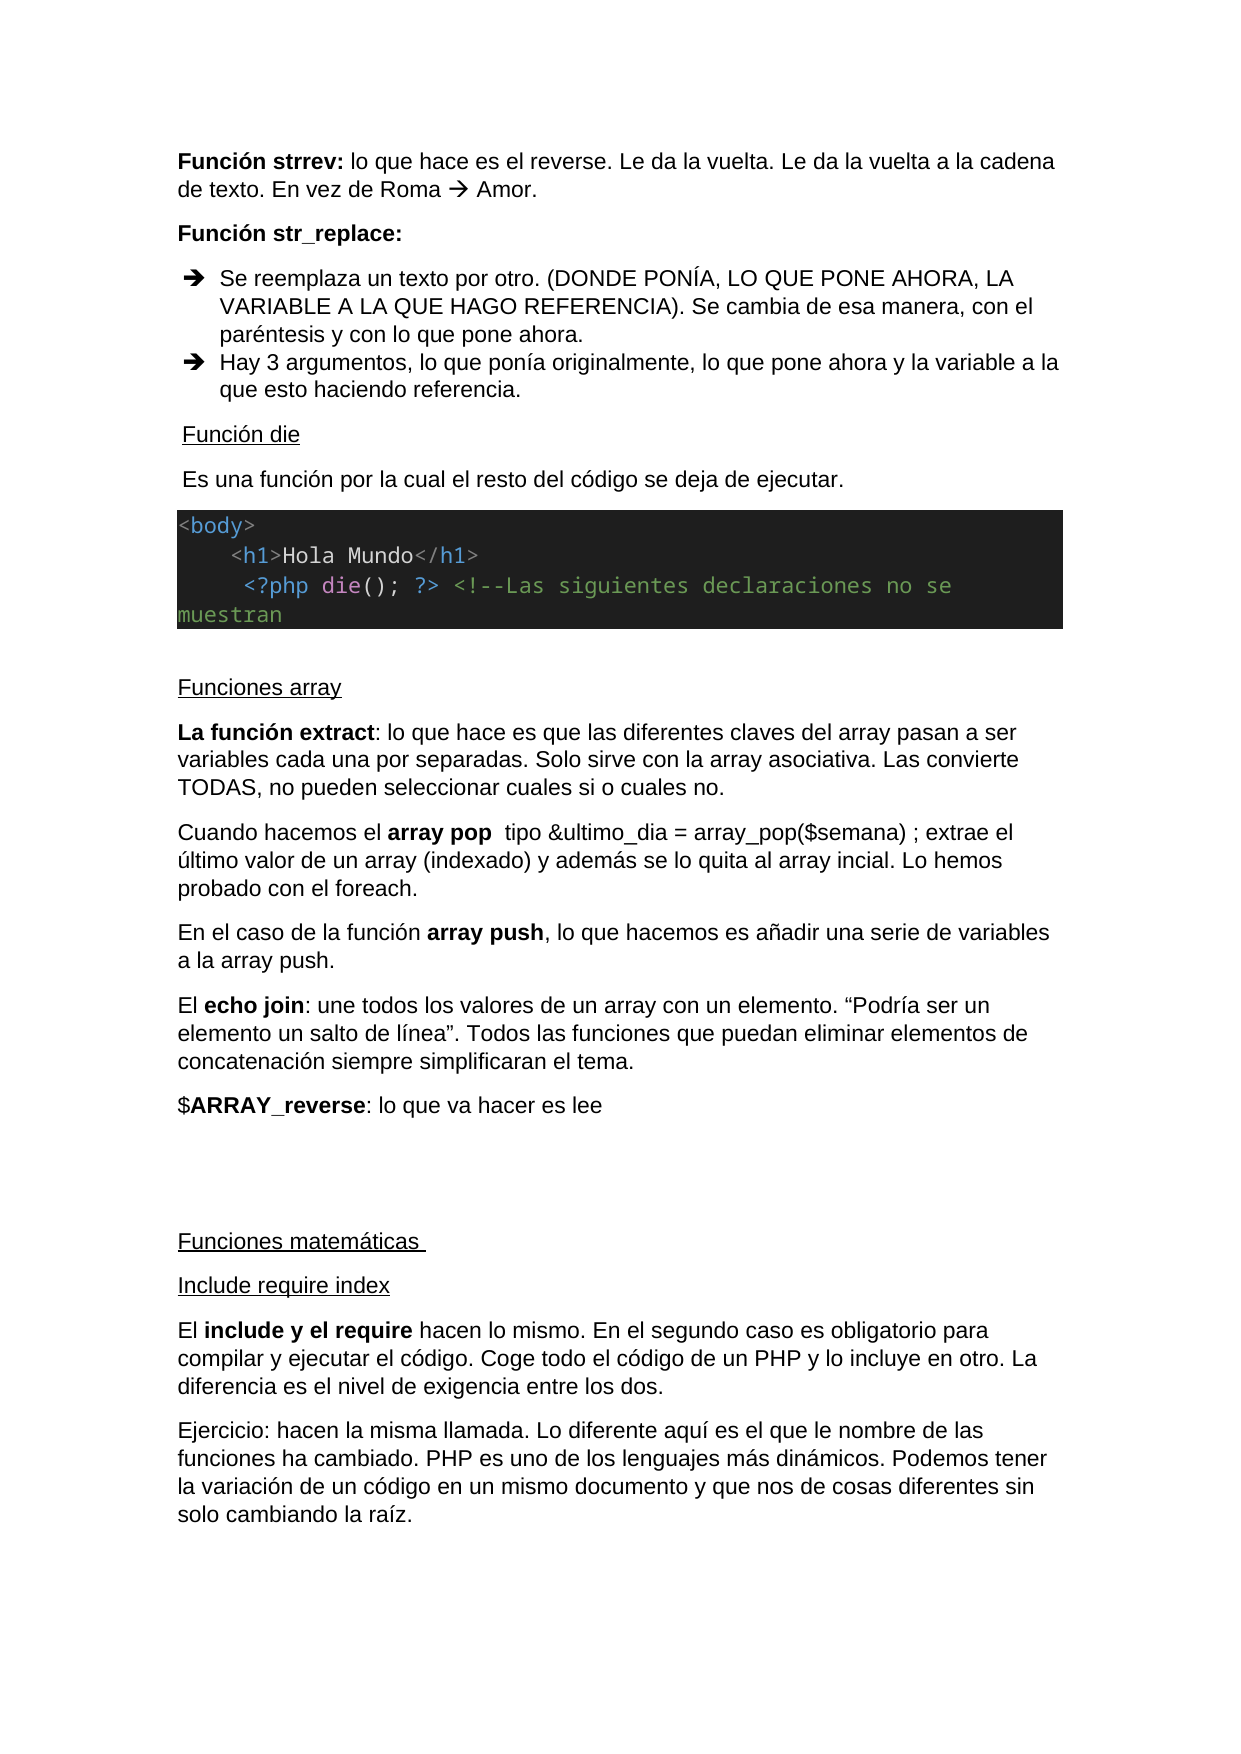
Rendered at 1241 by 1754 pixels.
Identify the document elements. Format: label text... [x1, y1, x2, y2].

text Funciones array [177, 674, 1063, 700]
text Ejercicio: hacen la misma llamada. Lo diferente aquí es el que le nombre de las funciones ha cambiado. PHP es uno de los lenguajes más dinámicos. Podemos tener la variación de un código en un mismo documento y que nos de cosas diferentes sin solo cambiando la raíz. [177, 1417, 1063, 1527]
text Es una función por la cual el resto del código se deja de ejecutar. [182, 466, 1063, 492]
text $ARRAY_reverse: lo que va hacer es lee [177, 1092, 1063, 1118]
text El include y el require hacen lo mismo. En el segundo caso es obligatorio para compilar y ejecutar el código. Coge todo el código de un PHP y lo incluye en otro. La diferencia es el nivel de exigencia entre los dos. [177, 1317, 1063, 1399]
list Hay 3 argumentos, lo que ponía originalmente, lo que pone ahora y la variable a la que esto haciendo referencia. [182, 348, 1063, 403]
text <body> [177, 510, 1063, 540]
text Función die [182, 421, 1063, 447]
text <h1>Hola Mundo</h1> [177, 540, 1063, 570]
text Cuando hacemos el array pop tipo &ultimo_dia = array_pop($semana) ; extrae el último valor de un array (indexado) y además se lo quita al array incial. Lo hemos probado con el foreach. [177, 819, 1063, 901]
text Función str_replace: [177, 220, 1063, 246]
text Include require index [177, 1272, 1063, 1299]
text Función strrev: lo que hace es el reverse. Le da la vuelta. Le da la vuelta a la cadena de texto. En vez de Roma Amor. [177, 148, 1063, 202]
text En el caso de la función array push, lo que hacemos es añadir una serie de variables a la array push. [177, 919, 1063, 973]
text La función extract: lo que hace es que las diferentes claves del array pasan a ser variables cada una por separadas. Solo sirve con la array asociativa. Las convierte TODAS, no pueden seleccionar cuales si o cuales no. [177, 718, 1063, 801]
text El echo join: une todos los valores de un array con un elemento. “Podría ser un elemento un salto de línea”. Todos las funciones que puedan eliminar elementos de concatenación siempre simplificaran el tema. [177, 992, 1063, 1074]
text <?php die(); ?> <!--Las siguientes declaraciones no se muestran [177, 570, 1063, 629]
text Funciones matemáticas [177, 1228, 1063, 1254]
list Se reemplaza un texto por otro. (DONDE PONÍA, LO QUE PONE AHORA, LA VARIABLE A LA QUE HAGO REFERENCIA). Se cambia de esa manera, con el paréntesis y con lo que pone ahora. [182, 265, 1063, 347]
